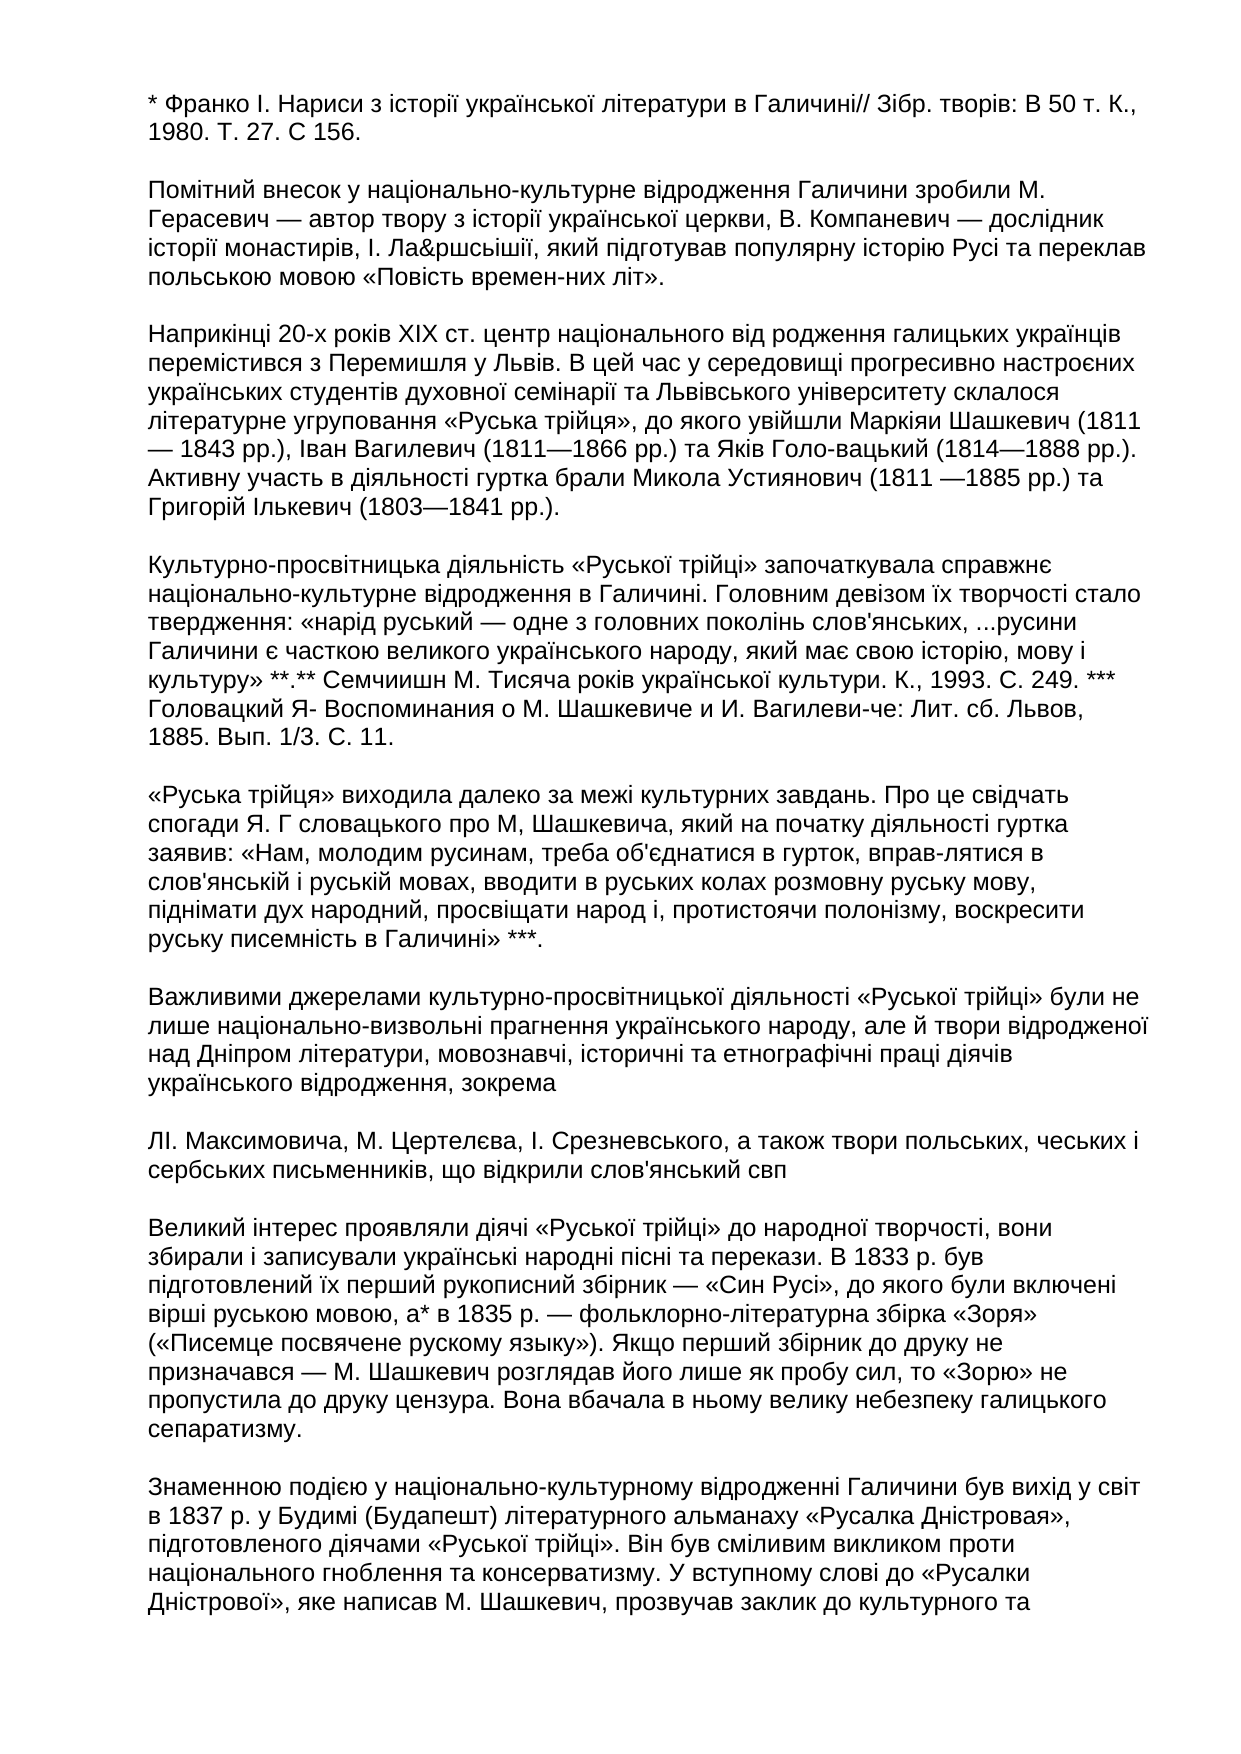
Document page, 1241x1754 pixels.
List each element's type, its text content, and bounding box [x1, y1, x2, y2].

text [148, 1472, 1152, 1616]
text * Франко І. Нариси з історії української літератури в Галичині// Зібр. творів: В 50 т. К., 1980. Т. 27. С 156. [148, 88, 1152, 146]
text «Руська трійця» виходила далеко за межі культурних завдань. Про це свідчать спогади Я. Г словацького про М, Шашкевича, який на початку діяльності гуртка заявив: «Нам, молодим русинам, треба об'єднатися в гурток, вправ-лятися в слов'янській і руській мовах, вводити в руських колах розмовну руську мову, піднімати дух народний, просвіщати народ і, протистоячи полонізму, воскресити руську писемність в Галичині» ***. [148, 780, 1152, 953]
text Помітний внесок у національно-культурне відродження Галичини зробили М. Герасевич — автор твору з історії української церкви, В. Компаневич — дослідник історії монастирів, І. Ла&ршсьішії, який підготував популярну історію Русі та переклав польською мовою «Повість времен-них літ». [148, 175, 1152, 290]
text ЛІ. Максимовича, М. Цертелєва, І. Срезневського, а також твори польських, чеських і сербських письменників, що відкрили слов'янський свп [148, 1126, 1152, 1183]
text Великий інтерес проявляли діячі «Руської трійці» до народної творчості, вони збирали і записували українські народні пісні та перекази. В 1833 р. був підготовлений їх перший рукописний збірник — «Син Русі», до якого були включені вірші руською мовою, а* в 1835 р. — фольклорно-літературна збірка «Зоря» («Писемце посвячене рускому языку»). Якщо перший збірник до друку не призначався — М. Шашкевич розглядав його лише як пробу сил, то «Зорю» не пропустила до друку цензура. Вона вбачала в ньому велику небезпеку галицького сепаратизму. [148, 1213, 1152, 1443]
text Важливими джерелами культурно-просвітницької діяльності «Руської трійці» були не лише національно-визвольні прагнення українського народу, але й твори відродженої над Дніпром літератури, мовознавчі, історичні та етнографічні праці діячів українського відродження, зокрема [148, 982, 1152, 1097]
text Наприкінці 20-х років XIX ст. центр національного від родження галицьких українців перемістився з Перемишля у Львів. В цей час у середовищі прогресивно настроєних українських студентів духовної семінарії та Львівського університету склалося літературне угруповання «Руська трійця», до якого увійшли Маркіяи Шашкевич (1811— 1843 pp.), Іван Вагилевич (1811—1866 pp.) та Яків Голо-вацький (1814—1888 pp.). Активну участь в діяльності гуртка брали Микола Устиянович (1811 —1885 pp.) та Григорій Ількевич (1803—1841 pp.). [148, 319, 1152, 521]
text Культурно-просвітницька діяльність «Руської трійці» започаткувала справжнє національно-культурне відродження в Галичині. Головним девізом їх творчості стало твердження: «нарід руський — одне з головних поколінь слов'янських, ...русини Галичини є часткою великого українського народу, який має свою історію, мову і культуру» **.** Семчиишн М. Тисяча років української культури. К., 1993. С. 249. *** Головацкий Я- Воспоминания о М. Шашкевиче и И. Вагилеви-че: Лит. сб. Львов, 1885. Вып. 1/3. С. 11. [148, 550, 1152, 751]
